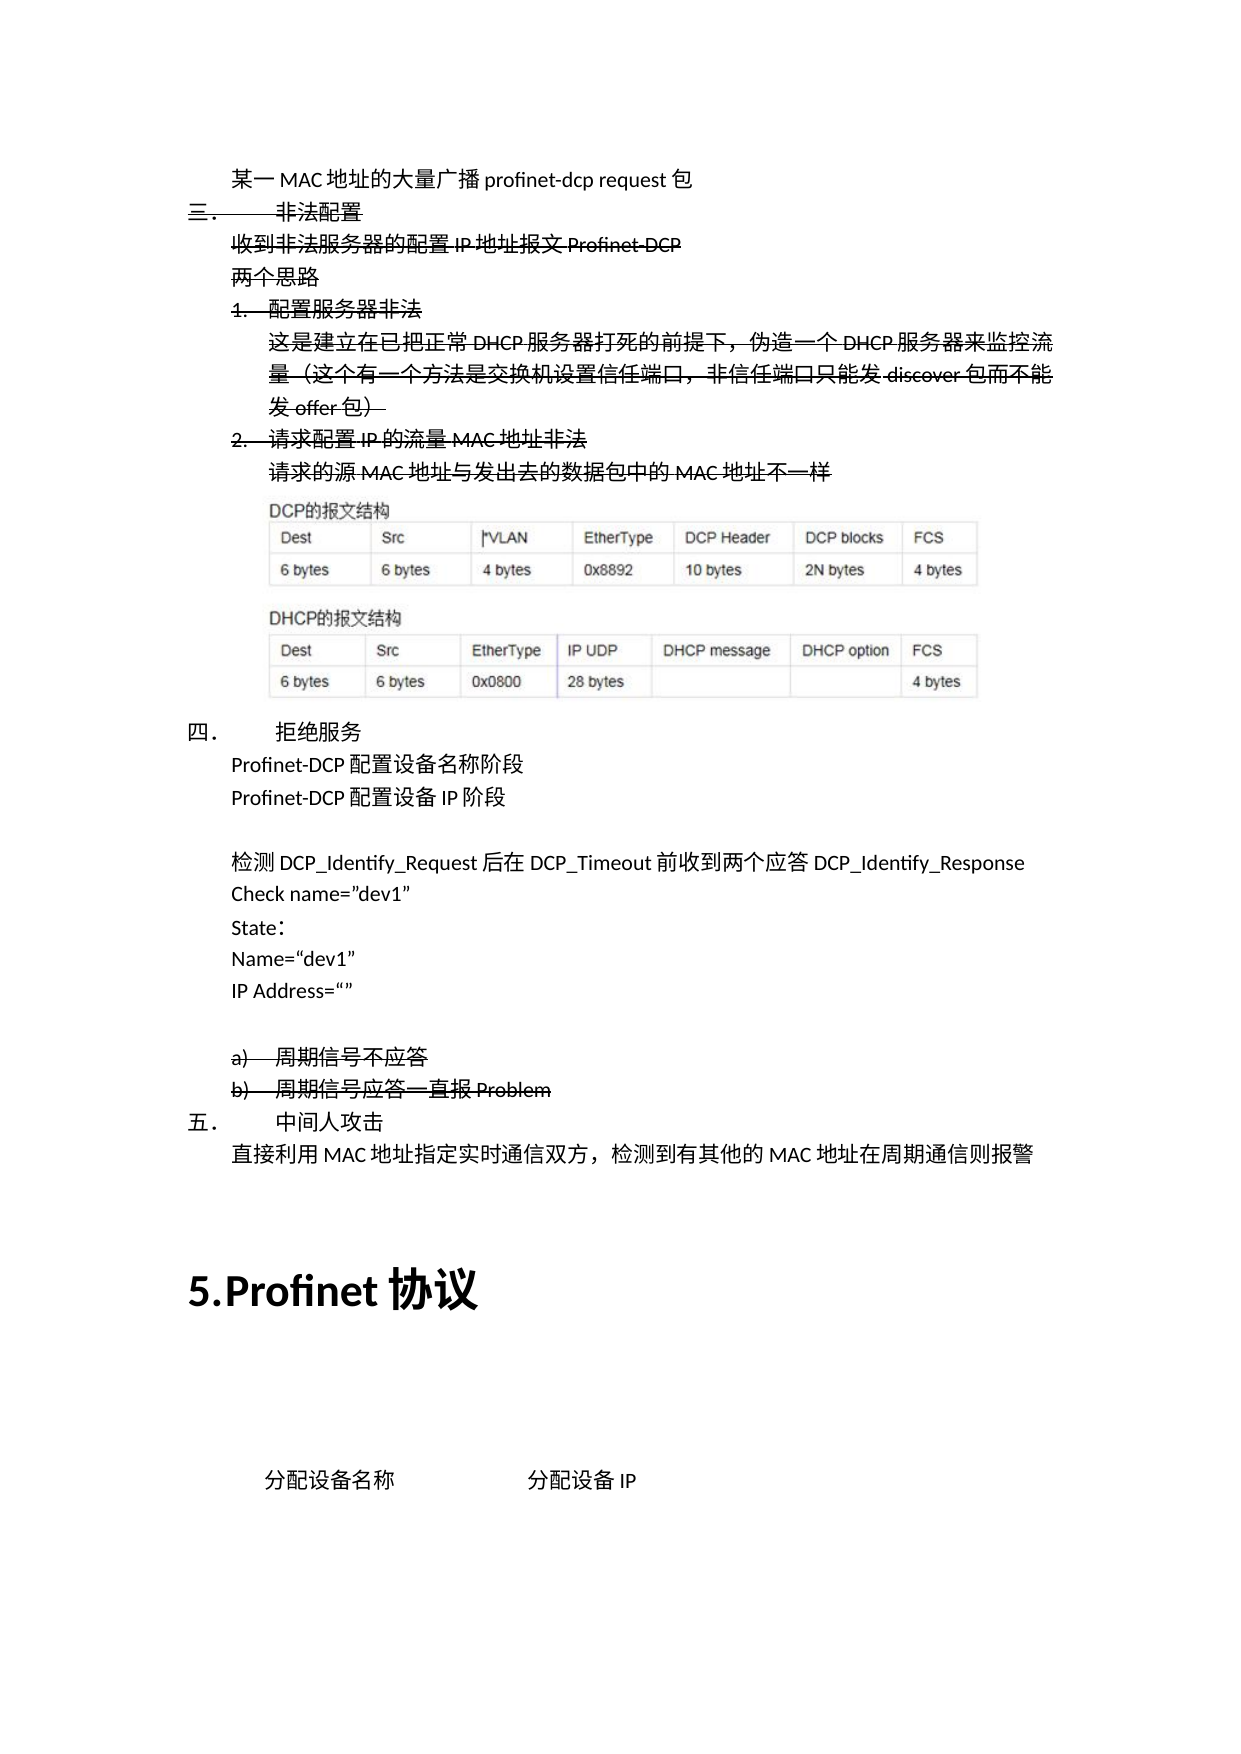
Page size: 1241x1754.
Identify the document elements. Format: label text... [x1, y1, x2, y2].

list 非法配置 [187, 194, 1053, 227]
list 请求的源MAC地址与发出去的数据包中的MAC地址不一样 [269, 454, 1053, 487]
list 这是建立在已把正常DHCP服务器打死的前提下，伪造一个DHCP服务器来监控流量（这个有一个方法是交换机设置信任端口，非信任端口只能发discover包而不能发offer包） [269, 324, 1053, 344]
list 检测DCP_Identify_Request后在DCP_Timeout前收到两个应答DCP_Identify_Response [231, 844, 1053, 877]
list 两个思路 [231, 259, 1053, 292]
list 直接利用MAC地址指定实时通信双方，检测到有其他的MAC地址在周期通信则报警 [231, 1137, 1053, 1169]
list 中间人攻击 [187, 1104, 1053, 1137]
picture [253, 487, 982, 703]
list 拒绝服务 [187, 714, 1053, 747]
text 分配设备名称 分配设备IP [187, 1463, 1053, 1495]
list 这是建立在已把正常DHCP服务器打死的前提下，伪造一个DHCP服务器来监控流量（这个有一个方法是交换机设置信任端口，非信任端口只能发discover包而不能发offer包） [269, 345, 1053, 422]
list 收到非法服务器的配置IP地址报文Profinet-DCP [231, 227, 1053, 259]
list Profinet-DCP配置设备IP阶段 [231, 779, 1053, 812]
list 请求配置IP的流量MAC地址非法 [231, 422, 1053, 454]
list Name=“dev1” [231, 942, 1053, 974]
list State： [231, 909, 1053, 942]
list Profinet-DCP配置设备名称阶段 [231, 747, 1053, 779]
list 周期信号不应答 [231, 1039, 1053, 1072]
list 周期信号应答一直报Problem [231, 1072, 1053, 1104]
list 某一MAC地址的大量广播profinet-dcp request包 [231, 162, 1053, 194]
list IP Address=“” [231, 974, 1053, 1007]
list Check name=”dev1” [231, 877, 1053, 909]
list 配置服务器非法 [231, 292, 1053, 324]
subtitle Profinet协议 [187, 1237, 1053, 1335]
